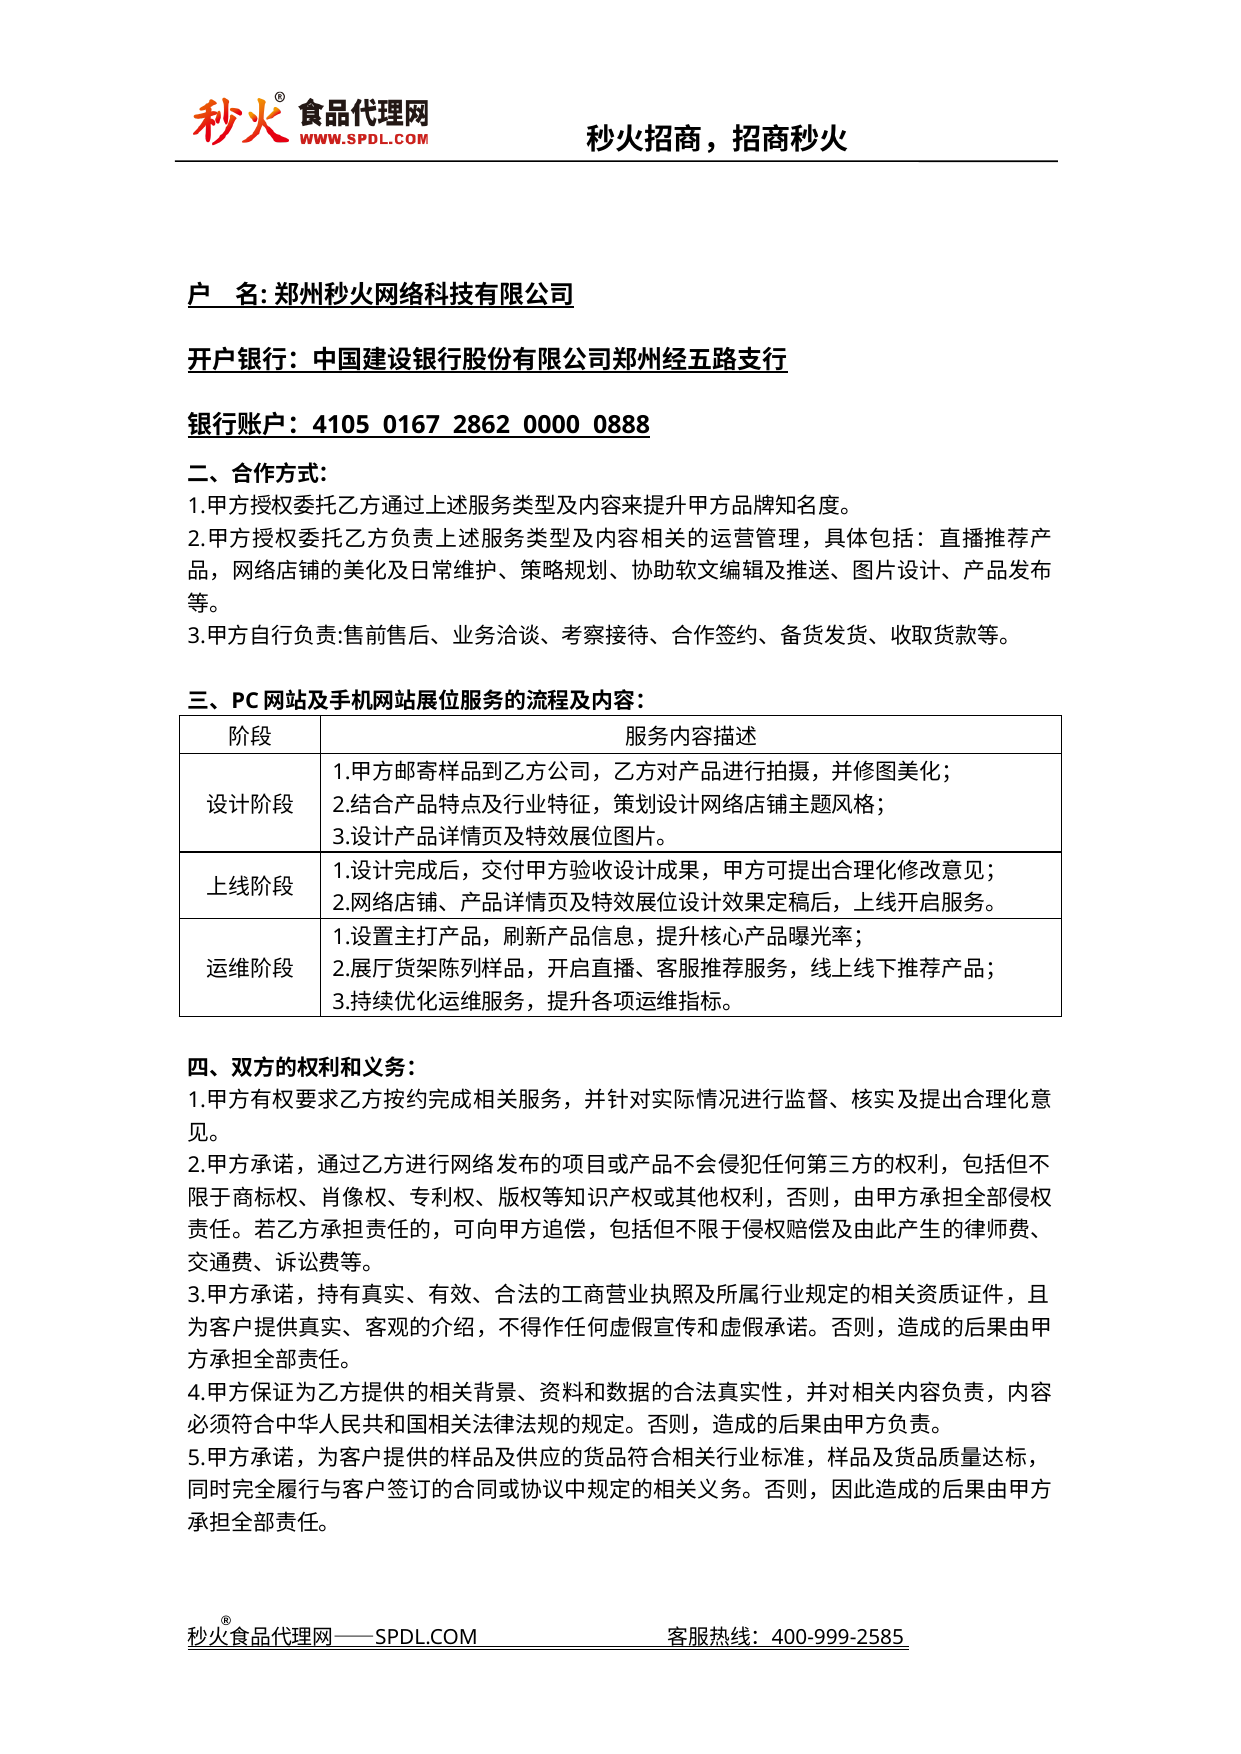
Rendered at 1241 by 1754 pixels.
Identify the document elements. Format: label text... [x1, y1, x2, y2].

text 3.甲方承诺，持有真实、有效、合法的工商营业执照及所属行业规定的相关资质证件，且为客户提供真实、客观的介绍，不得作任何虚假宣传和虚假承诺。否则，造成的后果由甲方承担全部责任。 [187, 1277, 1053, 1374]
text 四、双方的权利和义务： [187, 1049, 1053, 1082]
text 1.甲方授权委托乙方通过上述服务类型及内容来提升甲方品牌知名度。 [187, 488, 1053, 520]
text 三、PC网站及手机网站展位服务的流程及内容： [187, 683, 1053, 715]
picture [192, 88, 428, 150]
table_cell 1.设置主打产品，刷新产品信息，提升核心产品曝光率； 2.展厅货架陈列样品，开启直播、客服推荐服务，线上线下推荐产品； 3.持续优化运维服务，提升各项运维指标。 [321, 919, 1061, 1016]
text 3.甲方自行负责:售前售后、业务洽谈、考察接待、合作签约、备货发货、收取货款等。 [187, 618, 1053, 650]
text 开户银行：中国建设银行股份有限公司郑州经五路支行 [187, 325, 1053, 390]
text 银行账户：4105 0167 2862 0000 0888 [187, 390, 1053, 455]
table_header 服务内容描述 [321, 716, 1061, 753]
text 2.甲方承诺，通过乙方进行网络发布的项目或产品不会侵犯任何第三方的权利，包括但不限于商标权、肖像权、专利权、版权等知识产权或其他权利，否则，由甲方承担全部侵权责任。若乙方承担责任的，可向甲方追偿，包括但不限于侵权赔偿及由此产生的律师费、交通费、诉讼费等。 [187, 1147, 1053, 1277]
text 1.甲方有权要求乙方按约完成相关服务，并针对实际情况进行监督、核实及提出合理化意见。 [187, 1082, 1053, 1147]
table_header 阶段 [180, 716, 320, 753]
table_cell 运维阶段 [180, 919, 320, 1016]
table_cell 设计阶段 [180, 754, 320, 851]
text 4.甲方保证为乙方提供的相关背景、资料和数据的合法真实性，并对相关内容负责，内容必须符合中华人民共和国相关法律法规的规定。否则，造成的后果由甲方负责。 [187, 1374, 1053, 1439]
table_cell 上线阶段 [180, 853, 320, 917]
text 5.甲方承诺，为客户提供的样品及供应的货品符合相关行业标准，样品及货品质量达标，同时完全履行与客户签订的合同或协议中规定的相关义务。否则，因此造成的后果由甲方承担全部责任。 [187, 1439, 1053, 1537]
text 2.甲方授权委托乙方负责上述服务类型及内容相关的运营管理，具体包括：直播推荐产品，网络店铺的美化及日常维护、策略规划、协助软文编辑及推送、图片设计、产品发布等。 [187, 520, 1053, 618]
table_cell 1.设计完成后，交付甲方验收设计成果，甲方可提出合理化修改意见； 2.网络店铺、产品详情页及特效展位设计效果定稿后，上线开启服务。 [321, 853, 1061, 917]
text 二、合作方式： [187, 455, 1053, 488]
table_cell 1.甲方邮寄样品到乙方公司，乙方对产品进行拍摄，并修图美化； 2.结合产品特点及行业特征，策划设计网络店铺主题风格； 3.设计产品详情页及特效展位图片。 [321, 754, 1061, 851]
text 户 名: 郑州秒火网络科技有限公司 [187, 260, 1053, 325]
